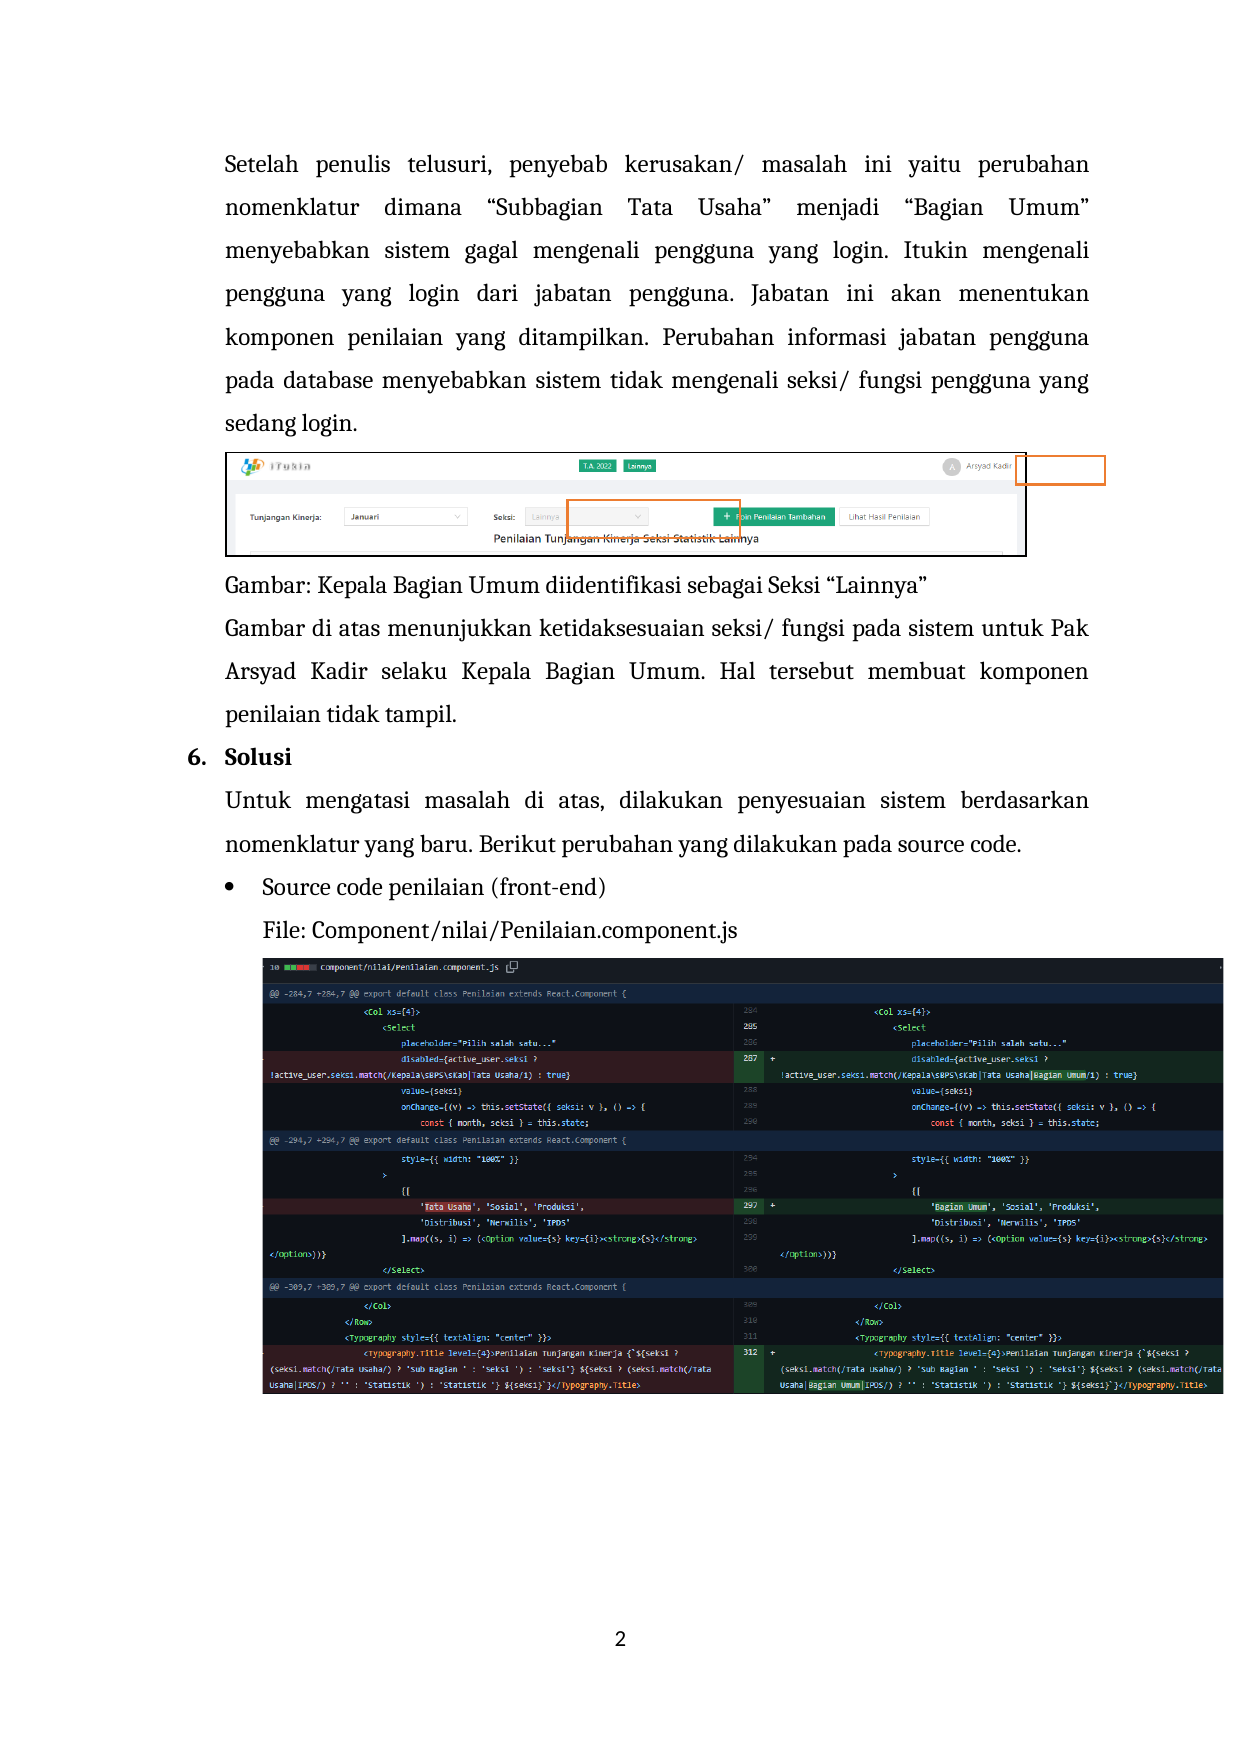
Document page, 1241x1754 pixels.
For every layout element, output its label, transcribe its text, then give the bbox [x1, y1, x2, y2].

list Gambar di atas menunjukkan ketidaksesuaian seksi/ fungsi pada sistem untuk Pak Arsyad Kadir selaku Kepala Bagian Umum. Hal tersebut membuat komponen penilaian tidak tampil. [225, 614, 1090, 729]
list Gambar: Kepala Bagian Umum diidentifikasi sebagai Seksi “Lainnya” [225, 571, 1090, 599]
picture [227, 453, 1025, 555]
list Setelah penulis telusuri, penyebab kerusakan/ masalah ini yaitu perubahan nomenklatur dimana “Subbagian Tata Usaha” menjadi “Bagian Umum” menyebabkan sistem gagal mengenali pengguna yang login. Itukin mengenali pengguna yang login dari jabatan pengguna. Jabatan ini akan menentukan komponen penilaian yang ditampilkan. Perubahan informasi jabatan pengguna pada database menyebabkan sistem tidak mengenali seksi/ fungsi pengguna yang sedang login. [225, 150, 1090, 437]
picture [1017, 457, 1025, 483]
list Untuk mengatasi masalah di atas, dilakukan penyesuaian sistem berdasarkan nomenklatur yang baru. Berikut perubahan yang dilakukan pada source code. [225, 786, 1090, 858]
list Solusi [187, 743, 1090, 772]
list Source code penilaian (front-end) [225, 873, 1090, 901]
list File: Component/nilai/Penilaian.component.js [262, 916, 1090, 944]
picture [262, 958, 1224, 1394]
